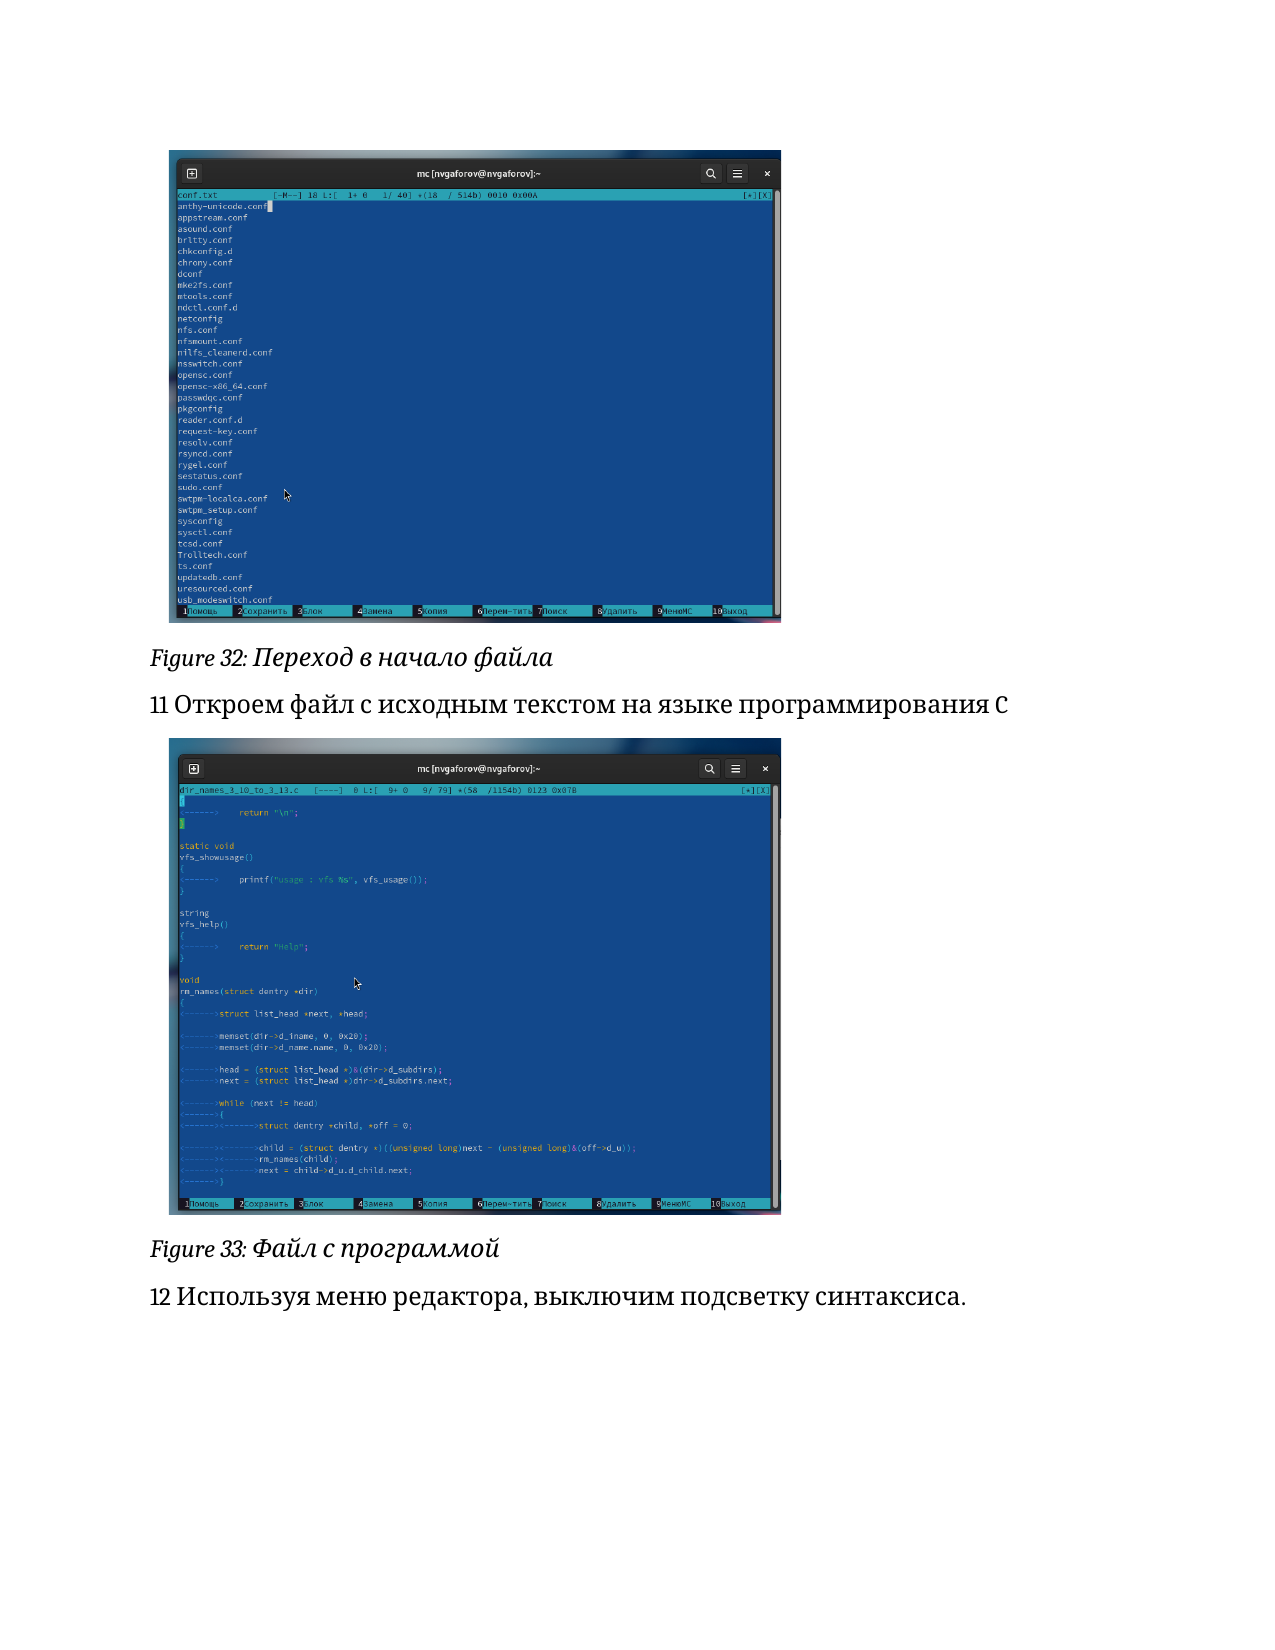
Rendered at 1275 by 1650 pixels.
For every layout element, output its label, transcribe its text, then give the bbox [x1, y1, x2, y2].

text Figure 32: Переход в начало файла [150, 644, 1125, 672]
text 11 Откроем файл с исходным текстом на языке программирования C [150, 691, 1125, 720]
text Figure 33: Файл с программой [150, 1235, 1125, 1264]
text 12 Используя меню редактора, выключим подсветку синтаксиса. [150, 1283, 1125, 1311]
picture [168, 738, 782, 1215]
picture [168, 150, 782, 623]
